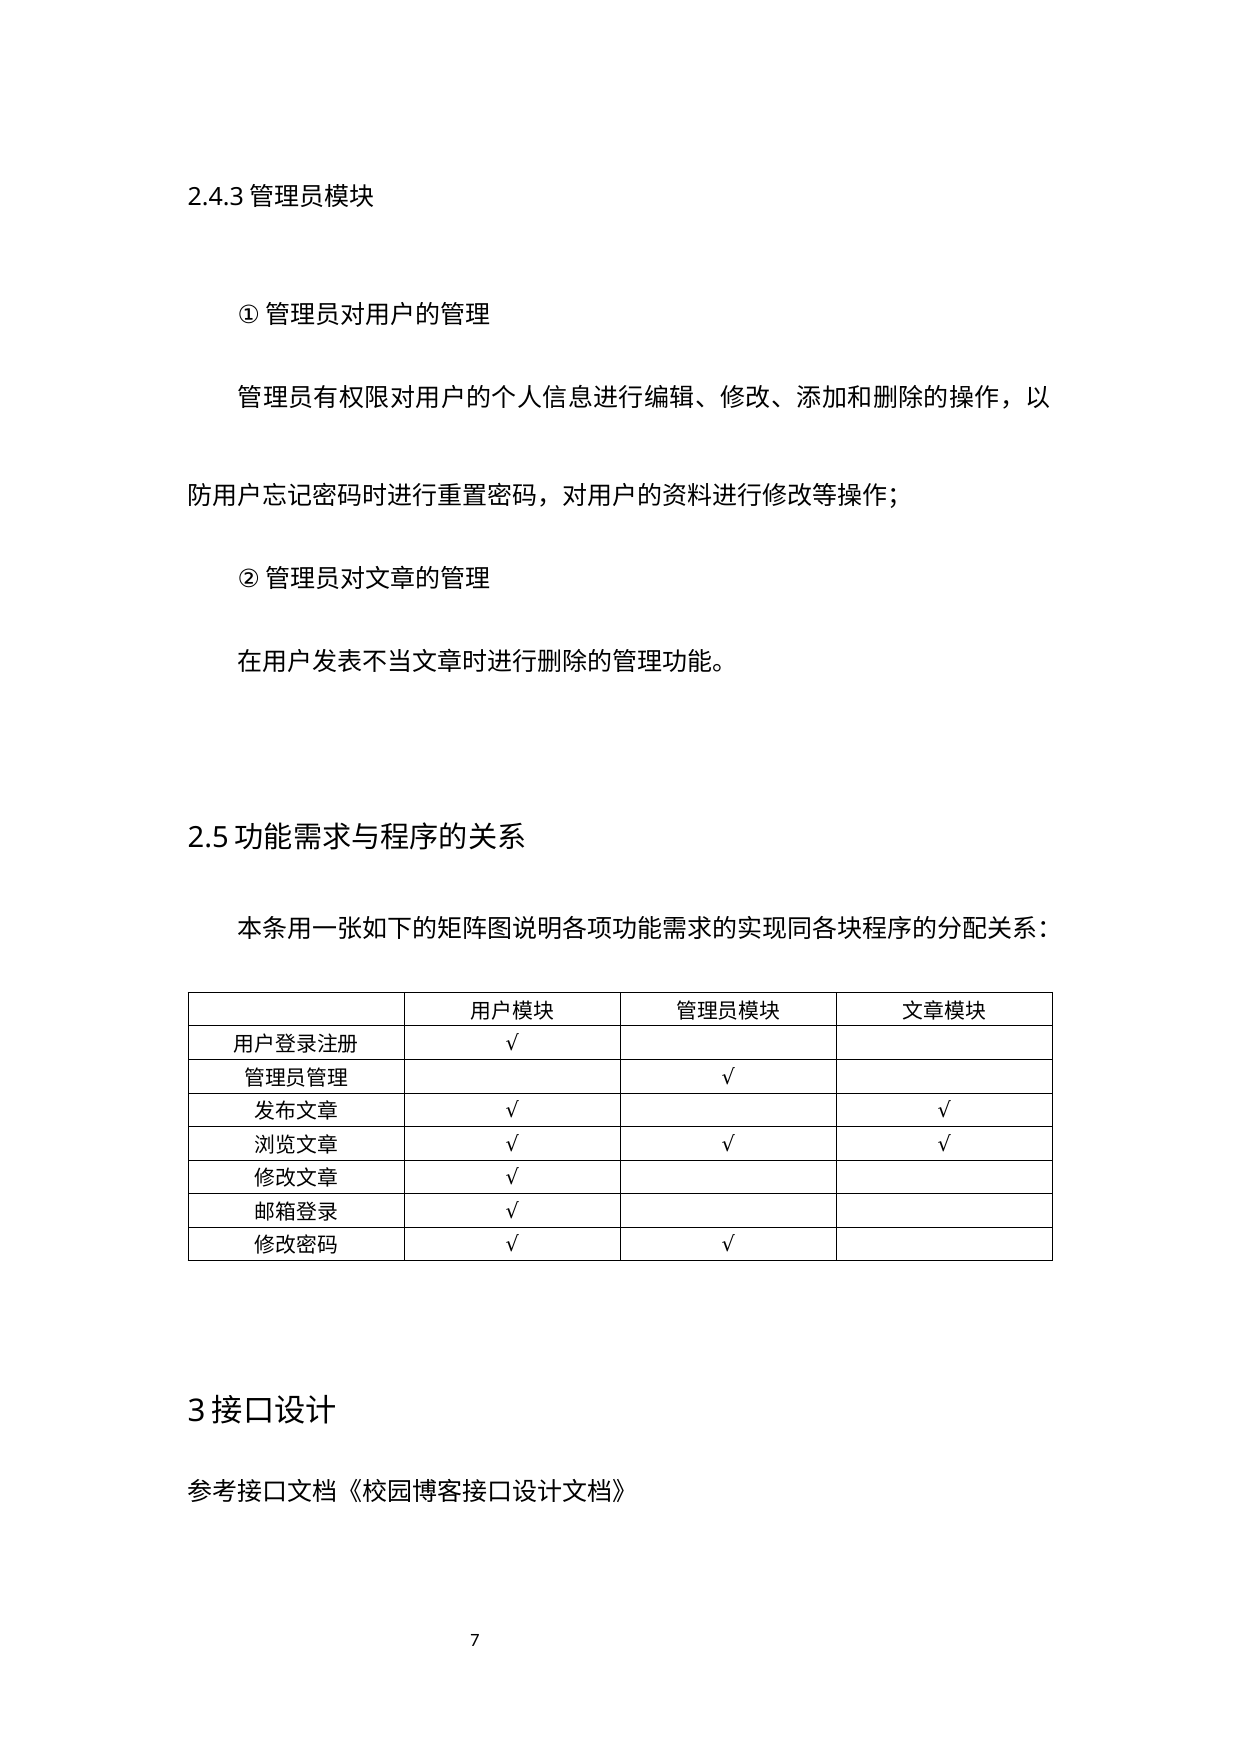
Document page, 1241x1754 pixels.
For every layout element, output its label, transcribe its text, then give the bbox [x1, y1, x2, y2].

subtitle 2.4.3管理员模块 [187, 162, 1053, 227]
table_cell √ [621, 1060, 836, 1092]
table_cell [621, 1194, 836, 1227]
text ②管理员对文章的管理 [187, 544, 1053, 609]
table_cell √ [621, 1127, 836, 1159]
table_cell √ [405, 1161, 620, 1193]
table_cell [621, 1094, 836, 1126]
table_cell √ [405, 1026, 620, 1059]
text 参考接口文档《校园博客接口设计文档》 [187, 1457, 1053, 1522]
text 在用户发表不当文章时进行删除的管理功能。 [187, 627, 1053, 692]
table_cell [837, 1060, 1052, 1092]
table_cell 修改密码 [189, 1228, 404, 1260]
table_cell √ [837, 1094, 1052, 1126]
table_cell 发布文章 [189, 1094, 404, 1126]
table_cell √ [405, 1127, 620, 1159]
text 本条用一张如下的矩阵图说明各项功能需求的实现同各块程序的分配关系： [187, 894, 1053, 959]
table_cell 邮箱登录 [189, 1194, 404, 1227]
subtitle 2.5功能需求与程序的关系 [187, 802, 1053, 867]
table_cell √ [405, 1094, 620, 1126]
table_cell √ [405, 1194, 620, 1227]
table_header 用户模块 [405, 993, 620, 1025]
table_cell [837, 1194, 1052, 1227]
table_cell 用户登录注册 [189, 1026, 404, 1059]
table_cell 浏览文章 [189, 1127, 404, 1159]
table_header 管理员模块 [621, 993, 836, 1025]
subtitle 3接口设计 [187, 1375, 1053, 1440]
table_cell [837, 1161, 1052, 1193]
table_cell √ [837, 1127, 1052, 1159]
text 管理员有权限对用户的个人信息进行编辑、修改、添加和删除的操作，以防用户忘记密码时进行重置密码，对用户的资料进行修改等操作； [187, 363, 1053, 526]
table_cell [837, 1026, 1052, 1059]
table_cell [837, 1228, 1052, 1260]
table_cell √ [405, 1228, 620, 1260]
table_header [189, 993, 404, 1025]
table_cell [405, 1060, 620, 1092]
table_cell [621, 1161, 836, 1193]
text ①管理员对用户的管理 [187, 280, 1053, 345]
table_header 文章模块 [837, 993, 1052, 1025]
table_cell 管理员管理 [189, 1060, 404, 1092]
table_cell 修改文章 [189, 1161, 404, 1193]
table_cell [621, 1026, 836, 1059]
table_cell √ [621, 1228, 836, 1260]
